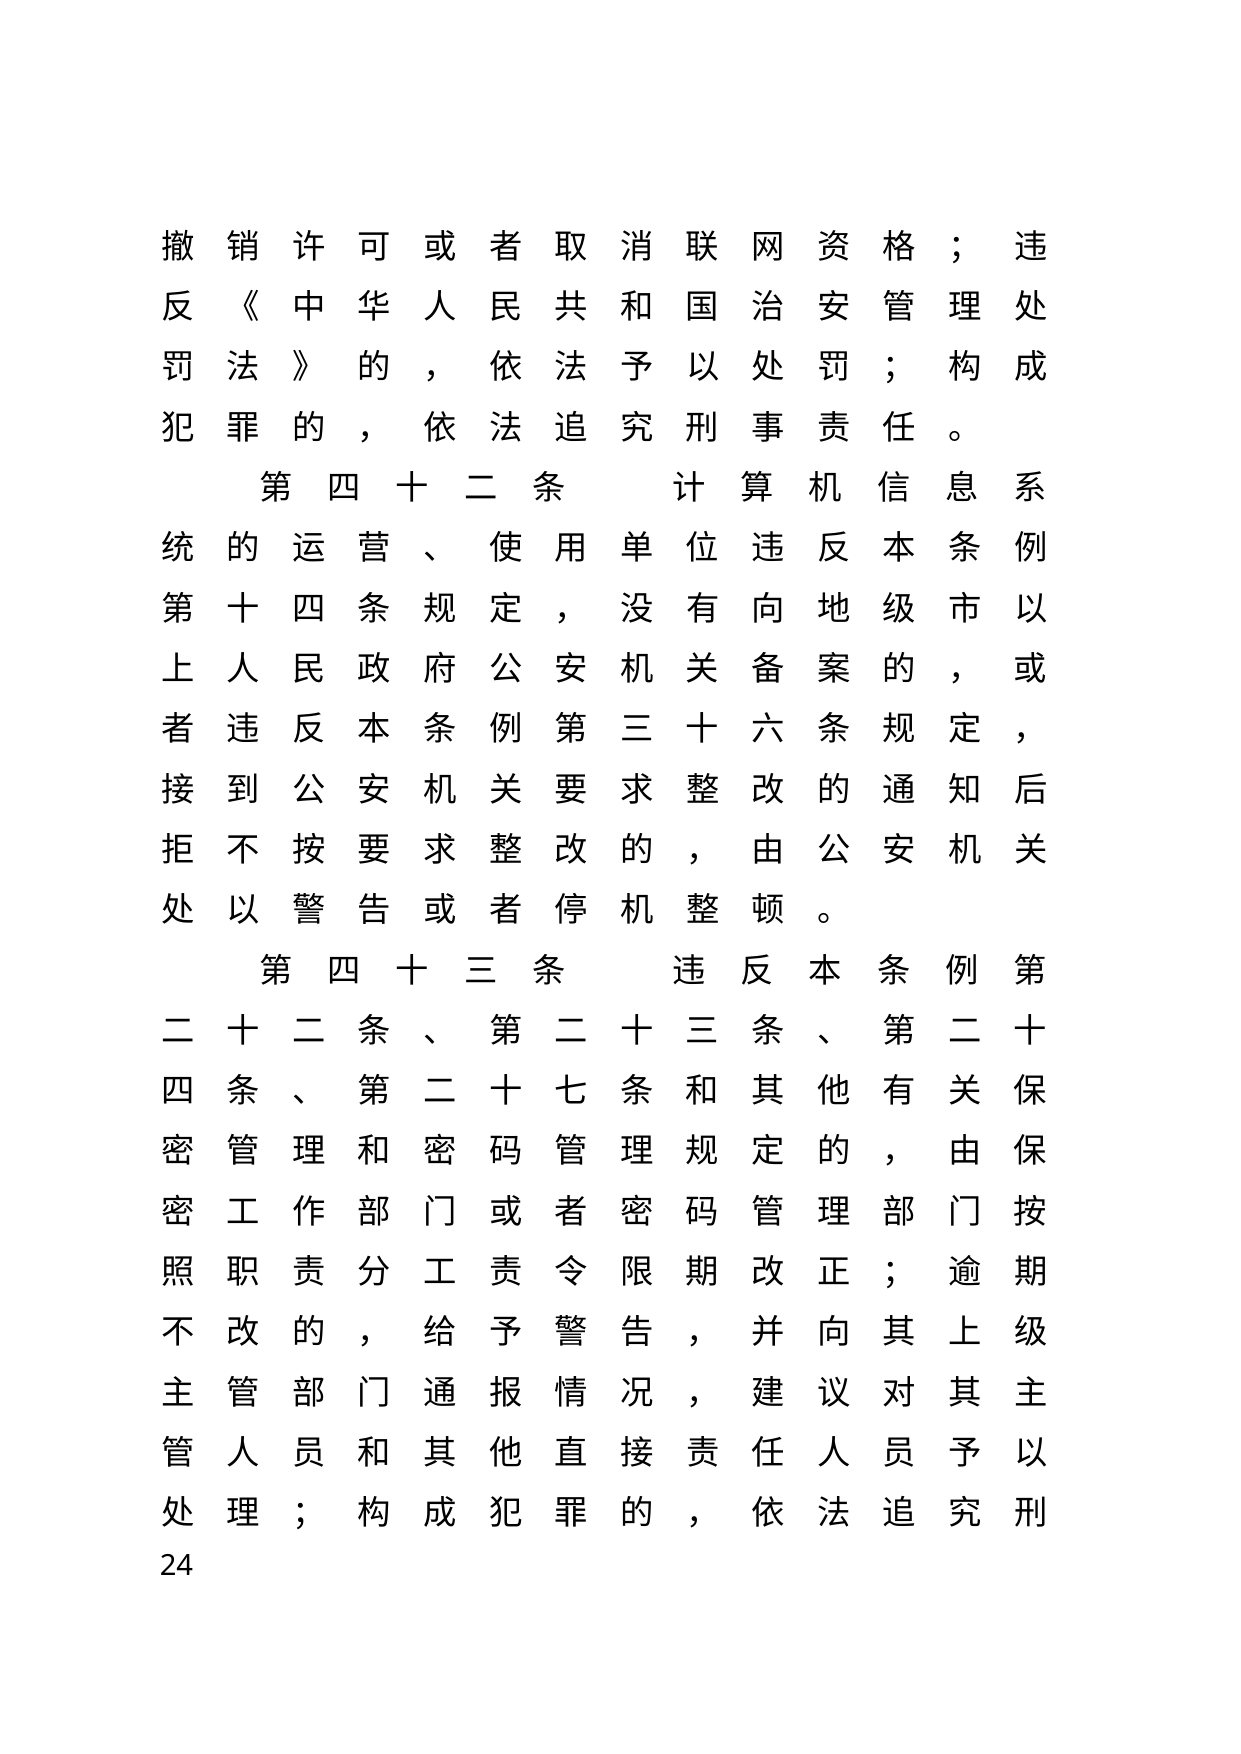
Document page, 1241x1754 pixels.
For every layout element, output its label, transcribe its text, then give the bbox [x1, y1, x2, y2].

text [161, 213, 1079, 455]
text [161, 937, 1079, 1540]
text 第四十二条 计算机信息系统的运营、使用单位违反本条例第十四条规定，没有向地级市以上人民政府公安机关备案的，或者违反本条例第三十六条规定，接到公安机关要求整改的通知后拒不按要求整改的，由公安机关处以警告或者停机整顿。 [161, 455, 1079, 937]
